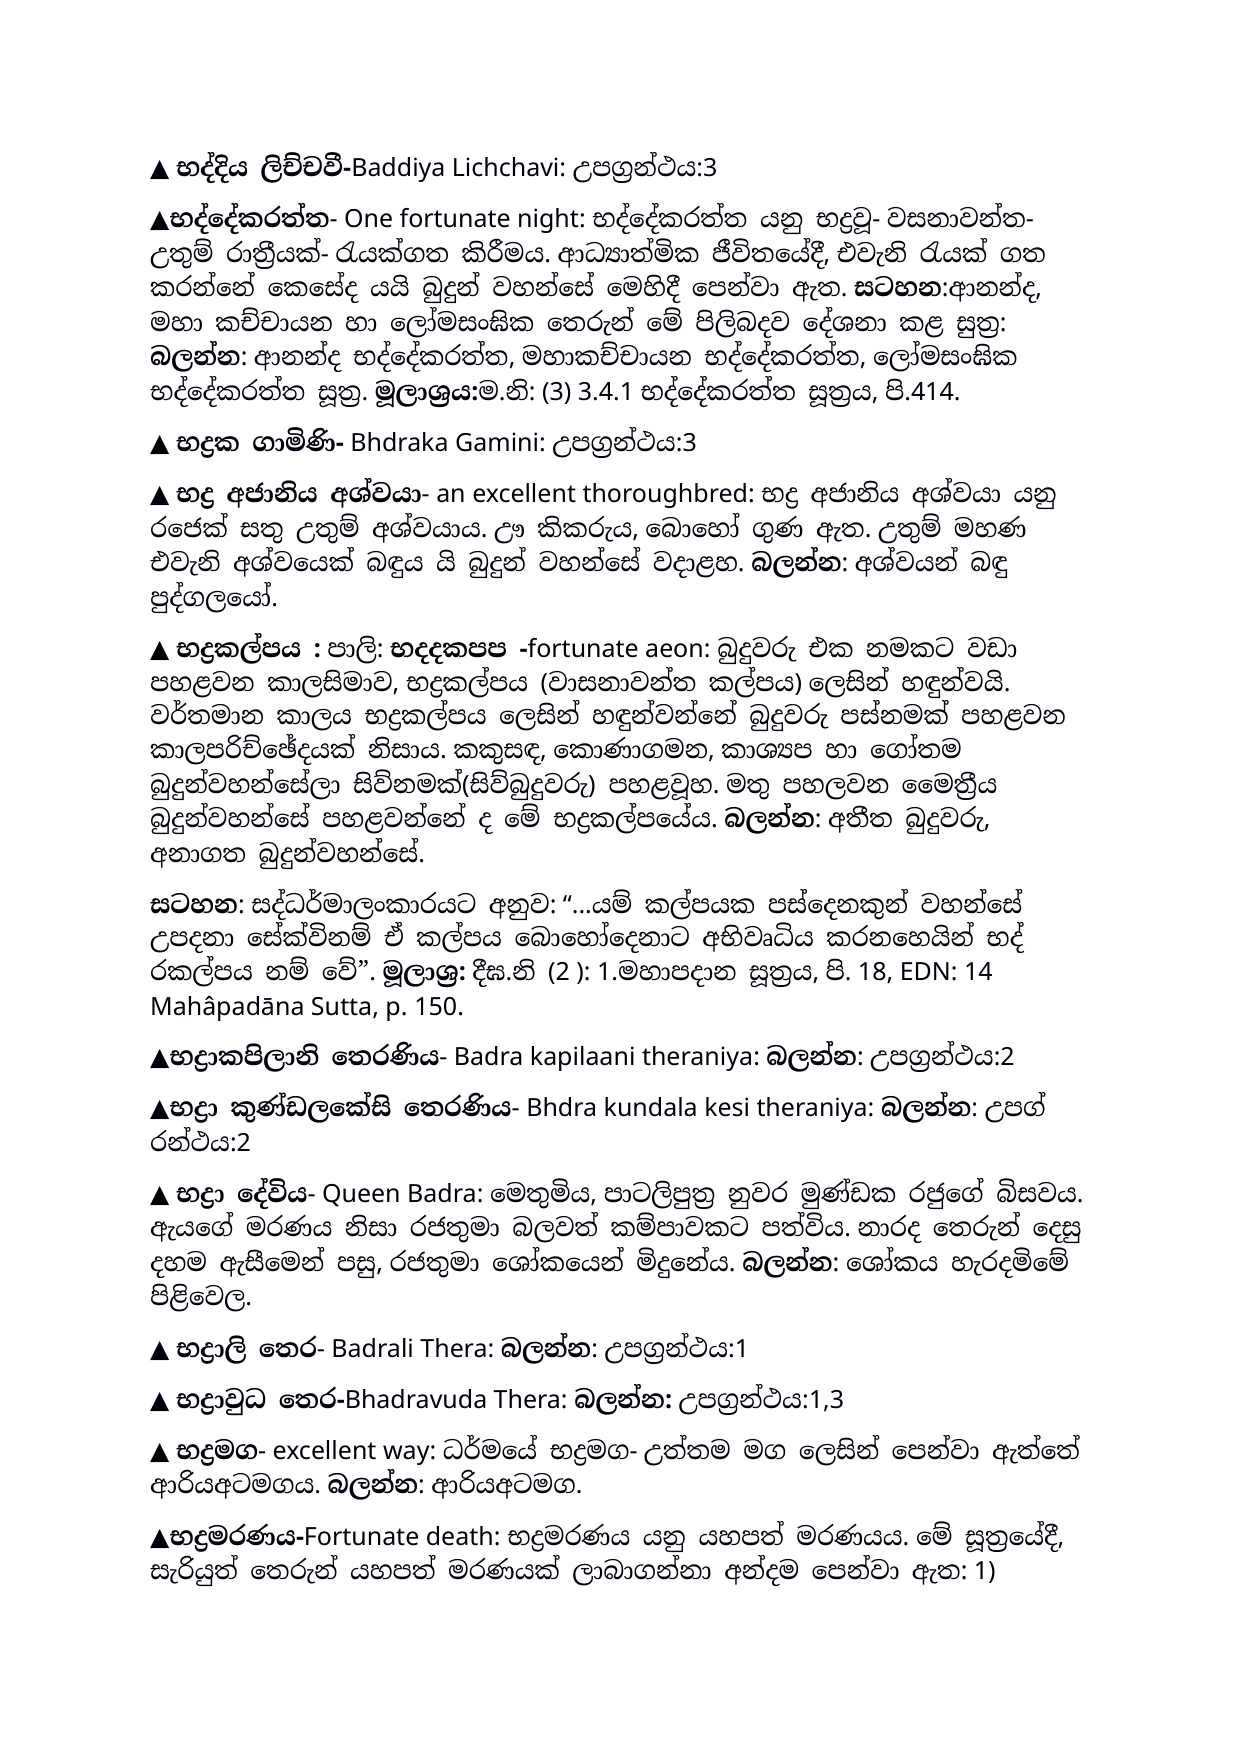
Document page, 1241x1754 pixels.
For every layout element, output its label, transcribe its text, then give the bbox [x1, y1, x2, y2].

text ▲ භද්දිය ලිච්චවී-Baddiya Lichchavi: උපග්‍රන්ථය:3 [150, 150, 1090, 184]
text ▲ භද්‍රාලි තෙර- Badrali Thera: බලන්න: උපග්‍රන්ථය:1 [150, 1330, 1090, 1365]
text ▲භද්‍රාකපිලානි තෙරණිය- Badra kapilaani theraniya: බලන්න: උපග්‍රන්ථය:2 [150, 1039, 1090, 1073]
text ▲ භද්‍රක ගාමිණි- Bhdraka Gamini: උපග්‍රන්ථය:3 [150, 425, 1090, 459]
text ▲ භද්‍රාවුධ තෙර-Bhadravuda Thera: බලන්න: උපග්‍රන්ථය:1,3 [150, 1381, 1090, 1416]
text ▲භද්‍රා කුණ්ඩලකේසි තෙරණිය- Bhdra kundala kesi theraniya: බලන්න: උපග්‍රන්ථය:2 [150, 1090, 1090, 1159]
text ▲භද්දේකරත්ත- One fortunate night: භද්දේකරත්ත යනු භද්‍රවූ- වසනාවන්ත- උතුම් රාත්‍රීයක්- රැයක්ගත කිරීමය. ආධ්‍යාත්මික ජීවිතයේදී, එවැනි රැයක් ගත කරන්නේ කෙසේද යයි බුදුන් වහන්සේ මෙහිදී පෙන්වා ඇත. සටහන:ආනන්ද, මහා කච්චායන හා ලෝමසංඝික තෙරුන් මේ පිලිබදව දේශනා කළ සුත්‍ර: බලන්න: ආනන්ද භද්දේකරත්ත, මහාකච්චායන භද්දේකරත්ත, ලෝමසංඝික භද්දේකරත්ත සූත්‍ර. මූලාශ්‍රය:ම.නි: (3) 3.4.1 භද්දේකරත්ත සූත්‍රය, පි.414. [150, 201, 1090, 408]
text සටහන: සද්ධර්මාලංකාරයට අනුව: “...යම් කල්පයක පස්දෙනකුන් වහන්සේ උපදනා සේක්විනම් ඒ කල්පය බොහෝදෙනාට අභිවෘධිය කරනහෙයින් භද්‍රකල්පය නම් වේ”. මූලාශ්‍ර: දීඝ.නි (2 ): 1.මහාපදාන සූත්‍රය, පි. 18, EDN: 14 Mahâpadāna Sutta, p. 150. [150, 887, 1090, 1022]
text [150, 1518, 1090, 1587]
text ▲ භද්‍රා දේවිය- Queen Badra: මෙතුමිය, පාටලිපුත්‍ර නුවර මුණ්ඩක රජුගේ බිසවය. ඇයගේ මරණය නිසා රජතුමා බලවත් කම්පාවකට පත්විය. නාරද තෙරුන් දෙසු දහම ඇසීමෙන් පසු, රජතුමා ශෝකයෙන් මිදුනේය. බලන්න: ශෝකය හැරදමිමේ පිළිවෙල. [150, 1176, 1090, 1313]
text ▲ භද්‍රමග- excellent way: ධර්මයේ භද්‍රමග- උත්තම මග ලෙසින් පෙන්වා ඇත්තේ ආරියඅටමගය. බලන්න: ආරියඅටමග. [150, 1432, 1090, 1501]
text ▲ භද්‍රකල්පය : පාලි: භදදකපප -fortunate aeon: බුදුවරු එක නමකට වඩා පහළවන කාලසිමාව, භද්‍රකල්පය (වාසනාවන්ත කල්පය) ලෙසින් හඳුන්වයි. වර්තමාන කාලය භද්‍රකල්පය ලෙසින් හඳුන්වන්නේ බුදුවරු පස්නමක් පහළවන කාලපරිච්ඡේදයක් නිසාය. කකුසඳ, කොණාගමන, කාශ්‍යප හා ගෝතම බුදුන්වහන්සේලා සිව්නමක්(සිව්බුදුවරු) පහළවූහ. මතු පහලවන මෛත්‍රීය බුදුන්වහන්සේ පහළවන්නේ ද මේ භද්‍රකල්පයේය. බලන්න: අතීත බුදුවරු, අනාගත බුදුන්වහන්සේ. [150, 630, 1090, 870]
text ▲ භද්‍ර අජානිය අශ්වයා- an excellent thoroughbred: භද්‍ර අජානිය අශ්වයා යනු රජෙක් සතු උතුම් අශ්වයාය. ඌ කිකරුය, බොහෝ ගුණ ඇත. උතුම් මහණ එවැනි අශ්වයෙක් බඳුය යි බුදුන් වහන්සේ වදාළහ. බලන්න: අශ්වයන් බඳු පුද්ගලයෝ. [150, 476, 1090, 614]
